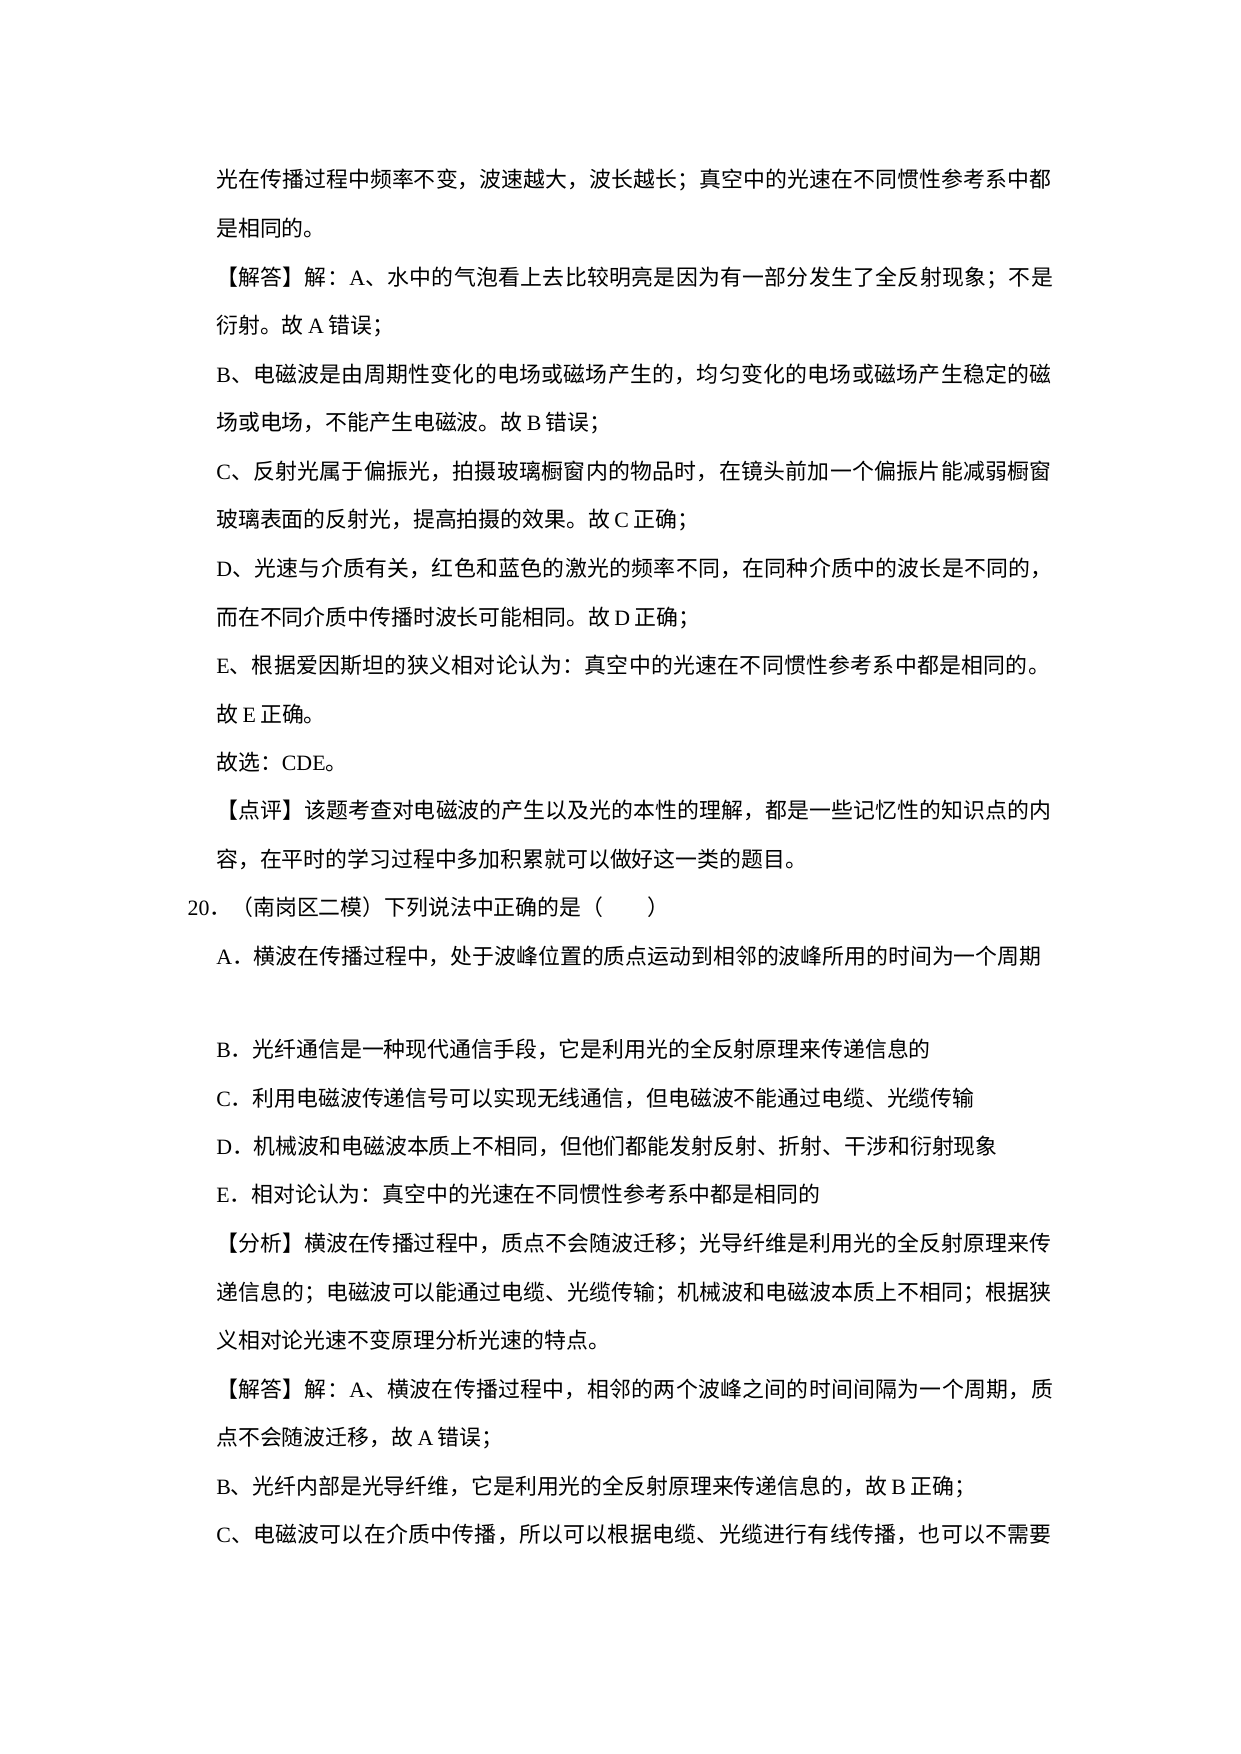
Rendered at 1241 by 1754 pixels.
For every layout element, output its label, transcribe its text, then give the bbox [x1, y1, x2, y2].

text 20．（南岗区二模）下列说法中正确的是（ ） [187, 890, 1053, 922]
text B．光纤通信是一种现代通信手段，它是利用光的全反射原理来传递信息的 [187, 1032, 1053, 1064]
text D．机械波和电磁波本质上不相同，但他们都能发射反射、折射、干涉和衍射现象 [187, 1129, 1053, 1161]
text 故选：CDE。 [216, 744, 1053, 777]
text C．利用电磁波传递信号可以实现无线通信，但电磁波不能通过电缆、光缆传输 [187, 1080, 1053, 1113]
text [216, 1517, 1053, 1549]
text D、光速与介质有关，红色和蓝色的激光的频率不同，在同种介质中的波长是不同的，而在不同介质中传播时波长可能相同。故D正确； [216, 550, 1053, 632]
text 【解答】解：A、水中的气泡看上去比较明亮是因为有一部分发生了全反射现象；不是衍射。故A错误； [216, 259, 1053, 340]
text E．相对论认为：真空中的光速在不同惯性参考系中都是相同的 [187, 1177, 1053, 1209]
text B、光纤内部是光导纤维，它是利用光的全反射原理来传递信息的，故B正确； [216, 1468, 1053, 1501]
text 【点评】该题考查对电磁波的产生以及光的本性的理解，都是一些记忆性的知识点的内容，在平时的学习过程中多加积累就可以做好这一类的题目。 [216, 793, 1053, 874]
text 【分析】横波在传播过程中，质点不会随波迁移；光导纤维是利用光的全反射原理来传递信息的；电磁波可以能通过电缆、光缆传输；机械波和电磁波本质上不相同；根据狭义相对论光速不变原理分析光速的特点。 [216, 1225, 1053, 1355]
text B、电磁波是由周期性变化的电场或磁场产生的，均匀变化的电场或磁场产生稳定的磁场或电场，不能产生电磁波。故B错误； [216, 356, 1053, 437]
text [216, 162, 1053, 243]
text C、反射光属于偏振光，拍摄玻璃橱窗内的物品时，在镜头前加一个偏振片能减弱橱窗玻璃表面的反射光，提高拍摄的效果。故C正确； [216, 453, 1053, 534]
text E、根据爱因斯坦的狭义相对论认为：真空中的光速在不同惯性参考系中都是相同的。故E正确。 [216, 647, 1053, 729]
text 【解答】解：A、横波在传播过程中，相邻的两个波峰之间的时间间隔为一个周期，质点不会随波迁移，故A错误； [216, 1371, 1053, 1452]
text A．横波在传播过程中，处于波峰位置的质点运动到相邻的波峰所用的时间为一个周期 [187, 938, 1053, 1019]
